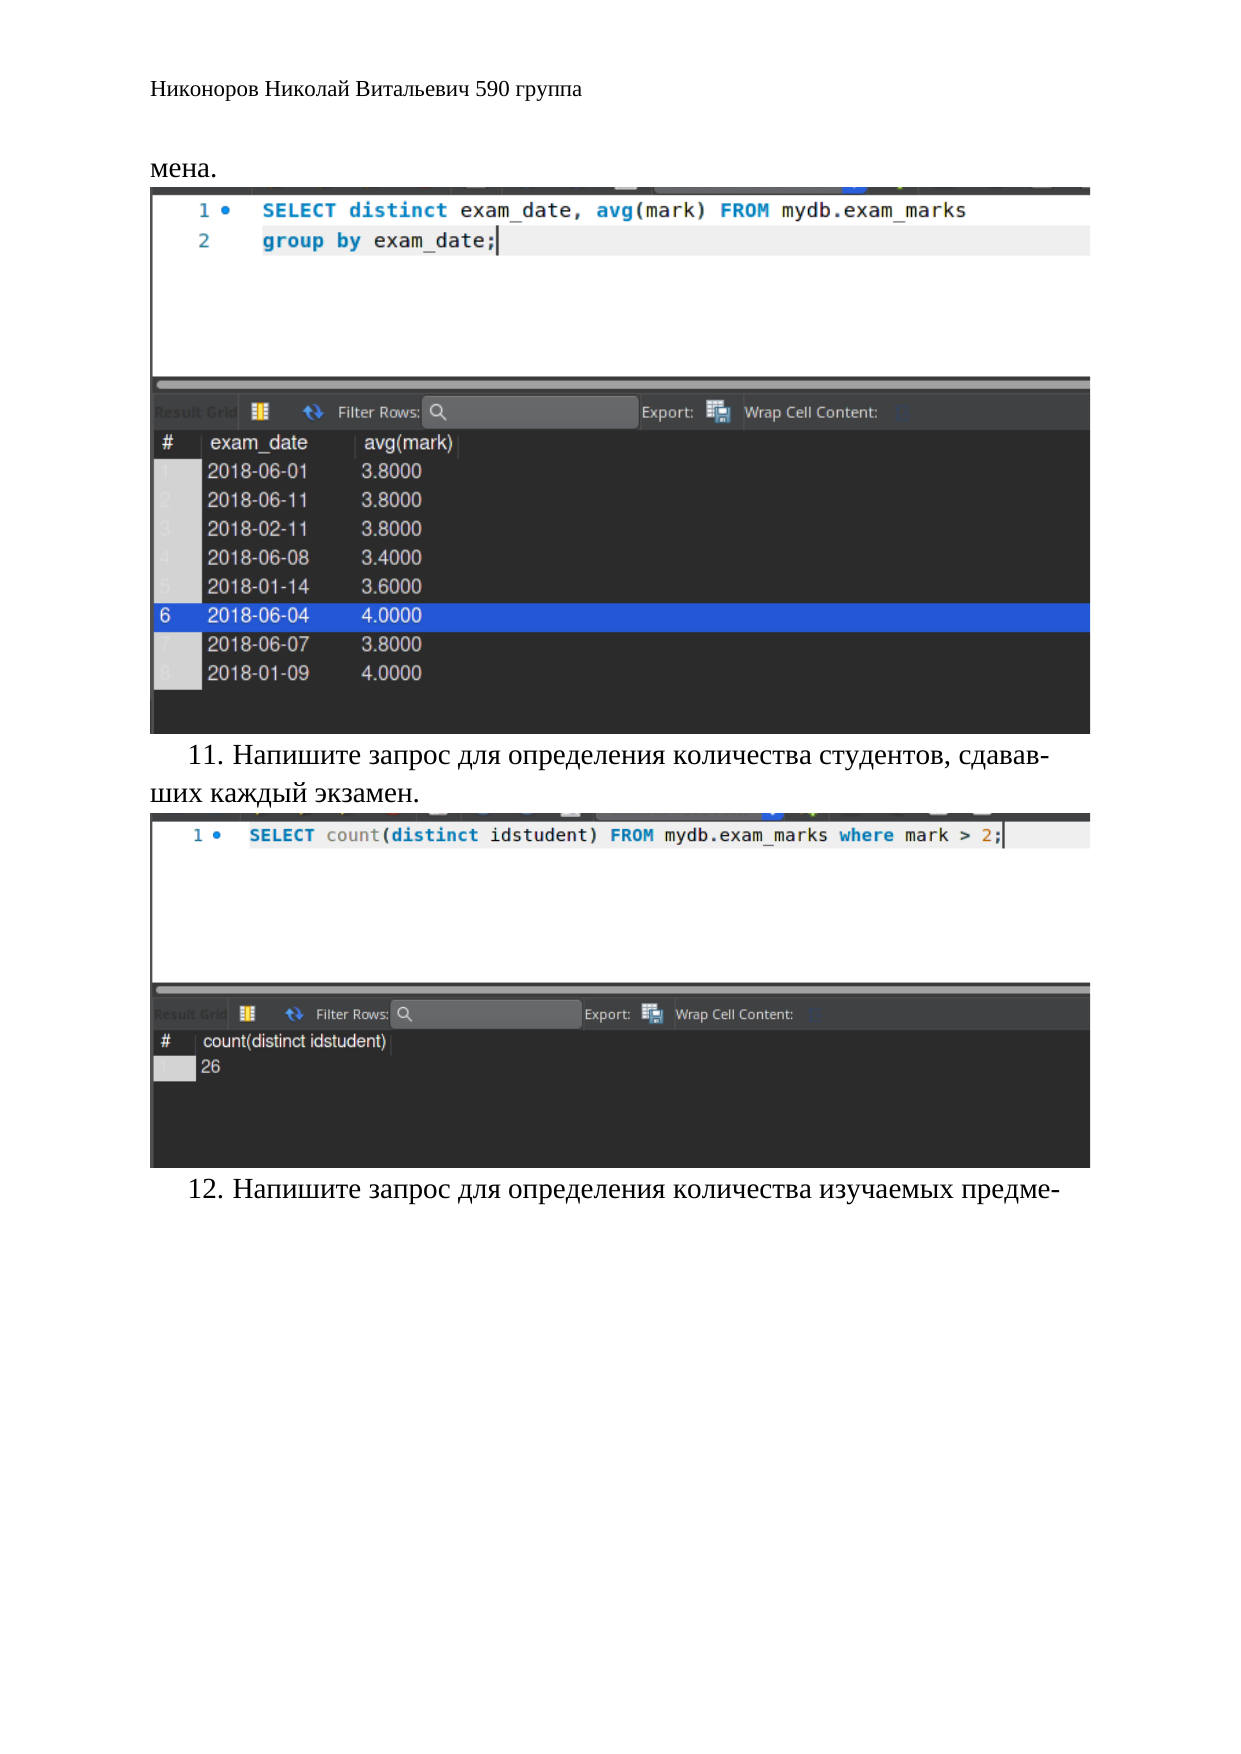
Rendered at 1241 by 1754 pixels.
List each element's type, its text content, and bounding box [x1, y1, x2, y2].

text мена. [150, 150, 1090, 187]
picture [150, 813, 1091, 1168]
text ших каждый экзамен. [150, 776, 1090, 813]
list Напишите запрос для определения количества студентов, сдавав- [187, 737, 1090, 771]
list Напишите запрос для определения количества изучаемых предме- [187, 1171, 1090, 1204]
picture [150, 187, 1091, 734]
